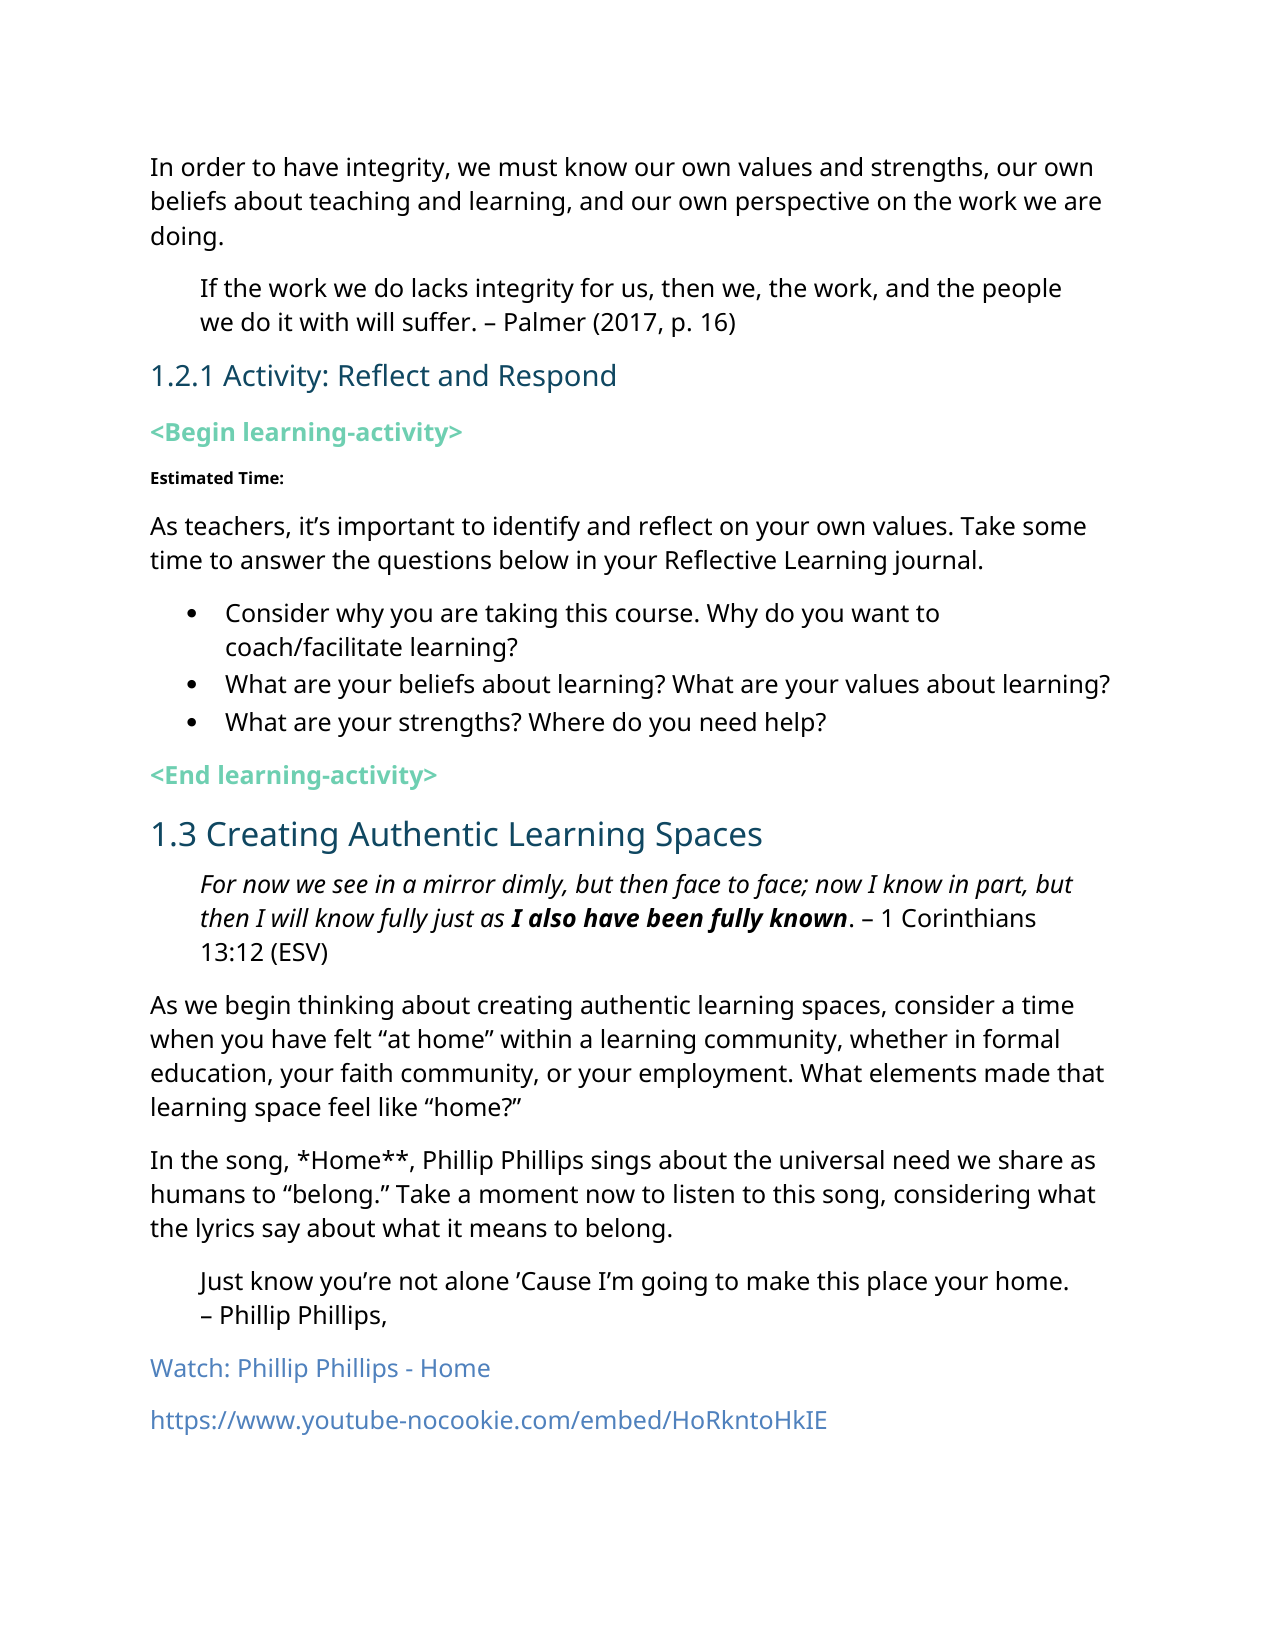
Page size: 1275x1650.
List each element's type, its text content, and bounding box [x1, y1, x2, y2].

text Estimated Time: [150, 467, 1125, 490]
list Consider why you are taking this course. Why do you want to coach/facilitate learning? [187, 595, 1125, 663]
text In order to have integrity, we must know our own values and strengths, our own beliefs about teaching and learning, and our own perspective on the work we are doing. [150, 150, 1125, 252]
list What are your strengths? Where do you need help? [187, 705, 1125, 739]
text For now we see in a mirror dimly, but then face to face; now I know in part, but then I will know fully just as I also have been fully known. – 1 Corinthians 13:12 (ESV) [200, 866, 1075, 969]
text As we begin thinking about creating authentic learning spaces, consider a time when you have felt “at home” within a learning community, whether in formal education, your faith community, or your employment. What elements made that learning space feel like “home?” [150, 987, 1125, 1124]
text In the song, *Home**, Phillip Phillips sings about the universal need we share as humans to “belong.” Take a moment now to listen to this song, considering what the lyrics say about what it means to belong. [150, 1142, 1125, 1244]
text https://www.youtube-nocookie.com/embed/HoRkntoHkIE [150, 1403, 1125, 1437]
subtitle 1.2.1 Activity: Reflect and Respond [150, 356, 1125, 395]
text Just know you’re not alone ’Cause I’m going to make this place your home. – Phillip Phillips, [200, 1263, 1075, 1331]
text As teachers, it’s important to identify and reflect on your own values. Take some time to answer the questions below in your Reflective Learning journal. [150, 508, 1125, 577]
text <Begin learning-activity> [150, 414, 1125, 448]
text Watch: Phillip Phillips - Home [150, 1350, 1125, 1384]
text <End learning-activity> [150, 758, 1125, 792]
list What are your beliefs about learning? What are your values about learning? [187, 667, 1125, 701]
subtitle 1.3 Creating Authentic Learning Spaces [150, 811, 1125, 856]
text If the work we do lacks integrity for us, then we, the work, and the people we do it with will suffer. – Palmer (2017, p. 16) [200, 271, 1075, 339]
